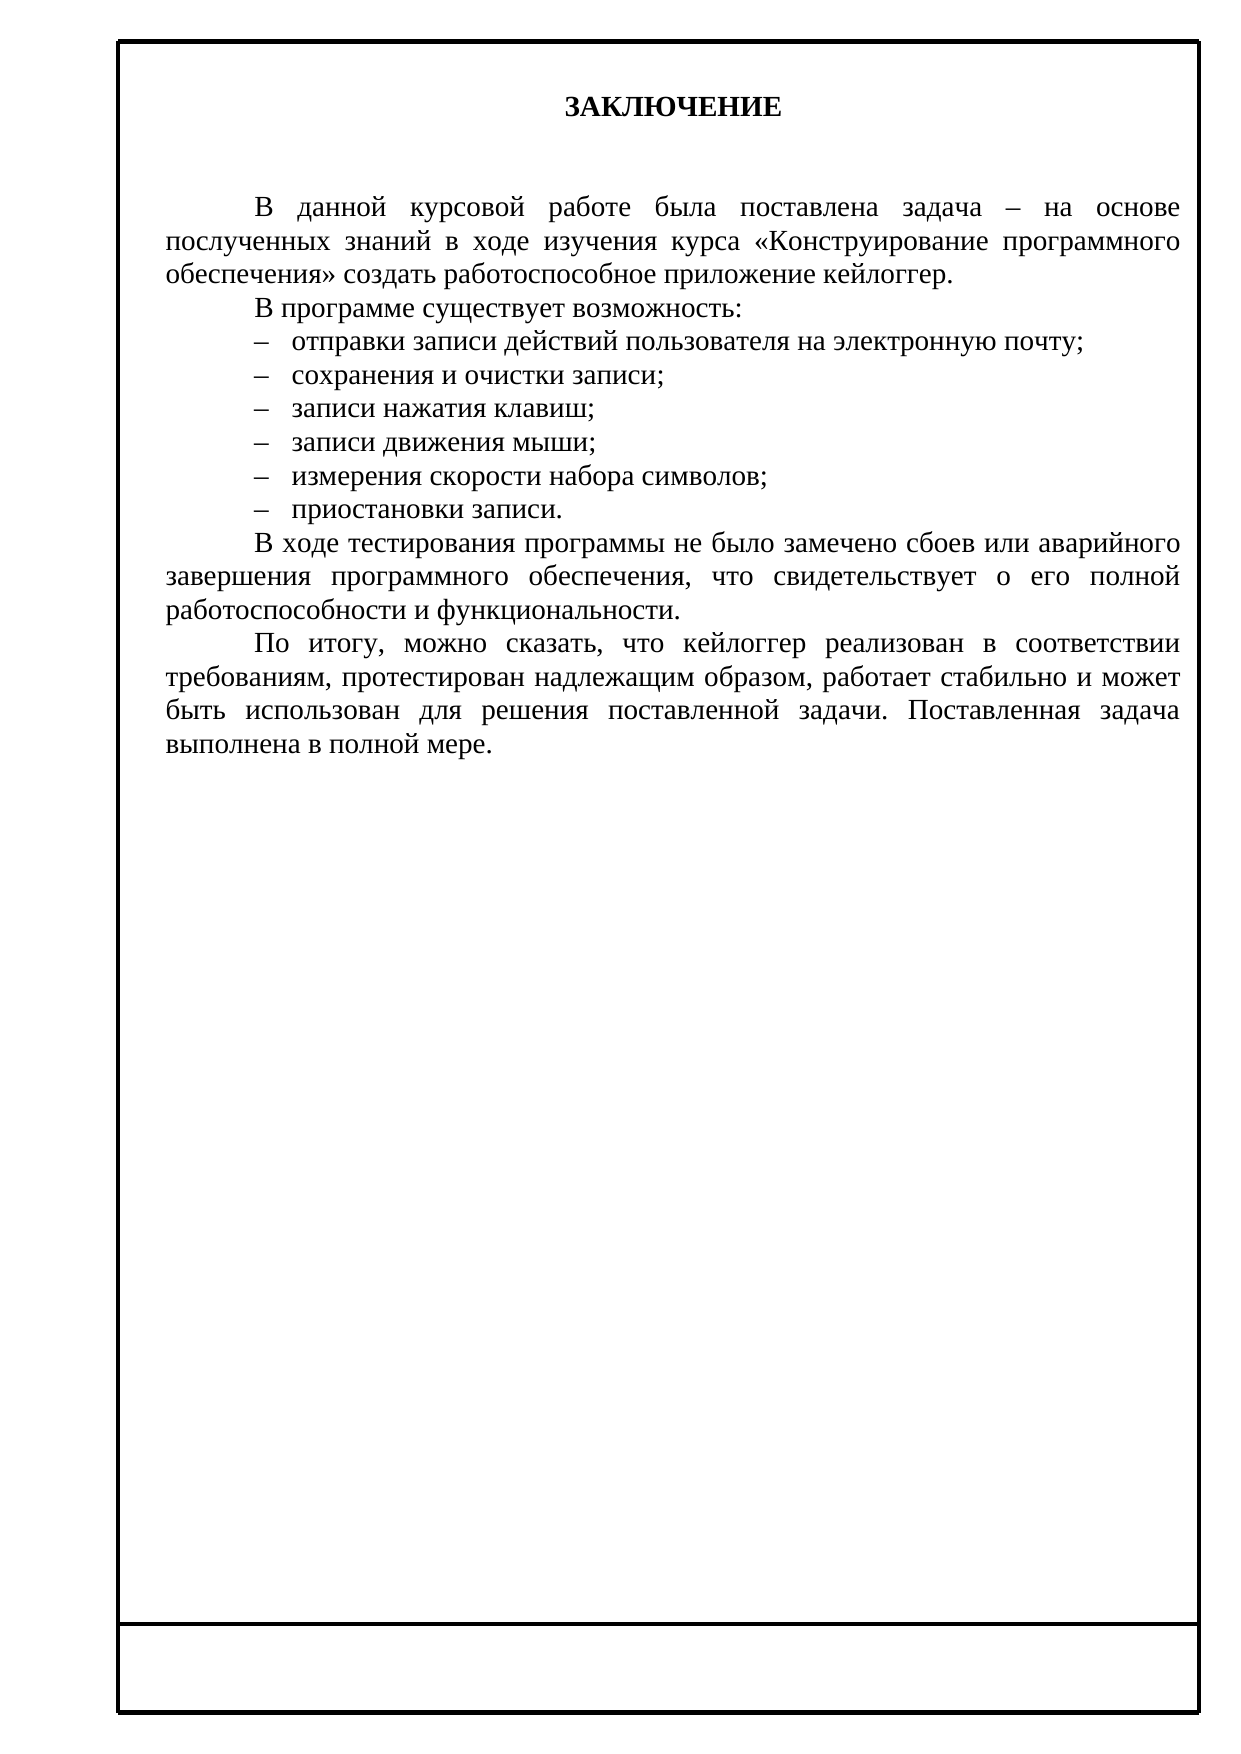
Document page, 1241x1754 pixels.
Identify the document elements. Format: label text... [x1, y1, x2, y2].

subtitle ЗАКЛЮЧЕНИЕ [165, 89, 1181, 122]
text В данной курсовой работе была поставлена задача – на основе послученных знаний в ходе изучения курса «Конструирование программного обеспечения» создать работоспособное приложение кейлоггер. [165, 189, 1181, 290]
text В ходе тестирования программы не было замечено сбоев или аварийного завершения программного обеспечения, что свидетельствует о его полной работоспособности и функциональности. [165, 525, 1181, 625]
list записи движения мыши; [254, 424, 1181, 458]
list сохранения и очистки записи; [254, 357, 1181, 391]
list отправки записи действий пользователя на электронную почту; [254, 323, 1181, 357]
text В программе существует возможность: [165, 290, 1181, 323]
list приостановки записи. [254, 491, 1181, 525]
text По итогу, можно сказать, что кейлоггер реализован в соответствии требованиям, протестирован надлежащим образом, работает стабильно и может быть использован для решения поставленной задачи. Поставленная задача выполнена в полной мере. [165, 625, 1181, 759]
list измерения скорости набора символов; [254, 458, 1181, 491]
list записи нажатия клавиш; [254, 391, 1181, 424]
